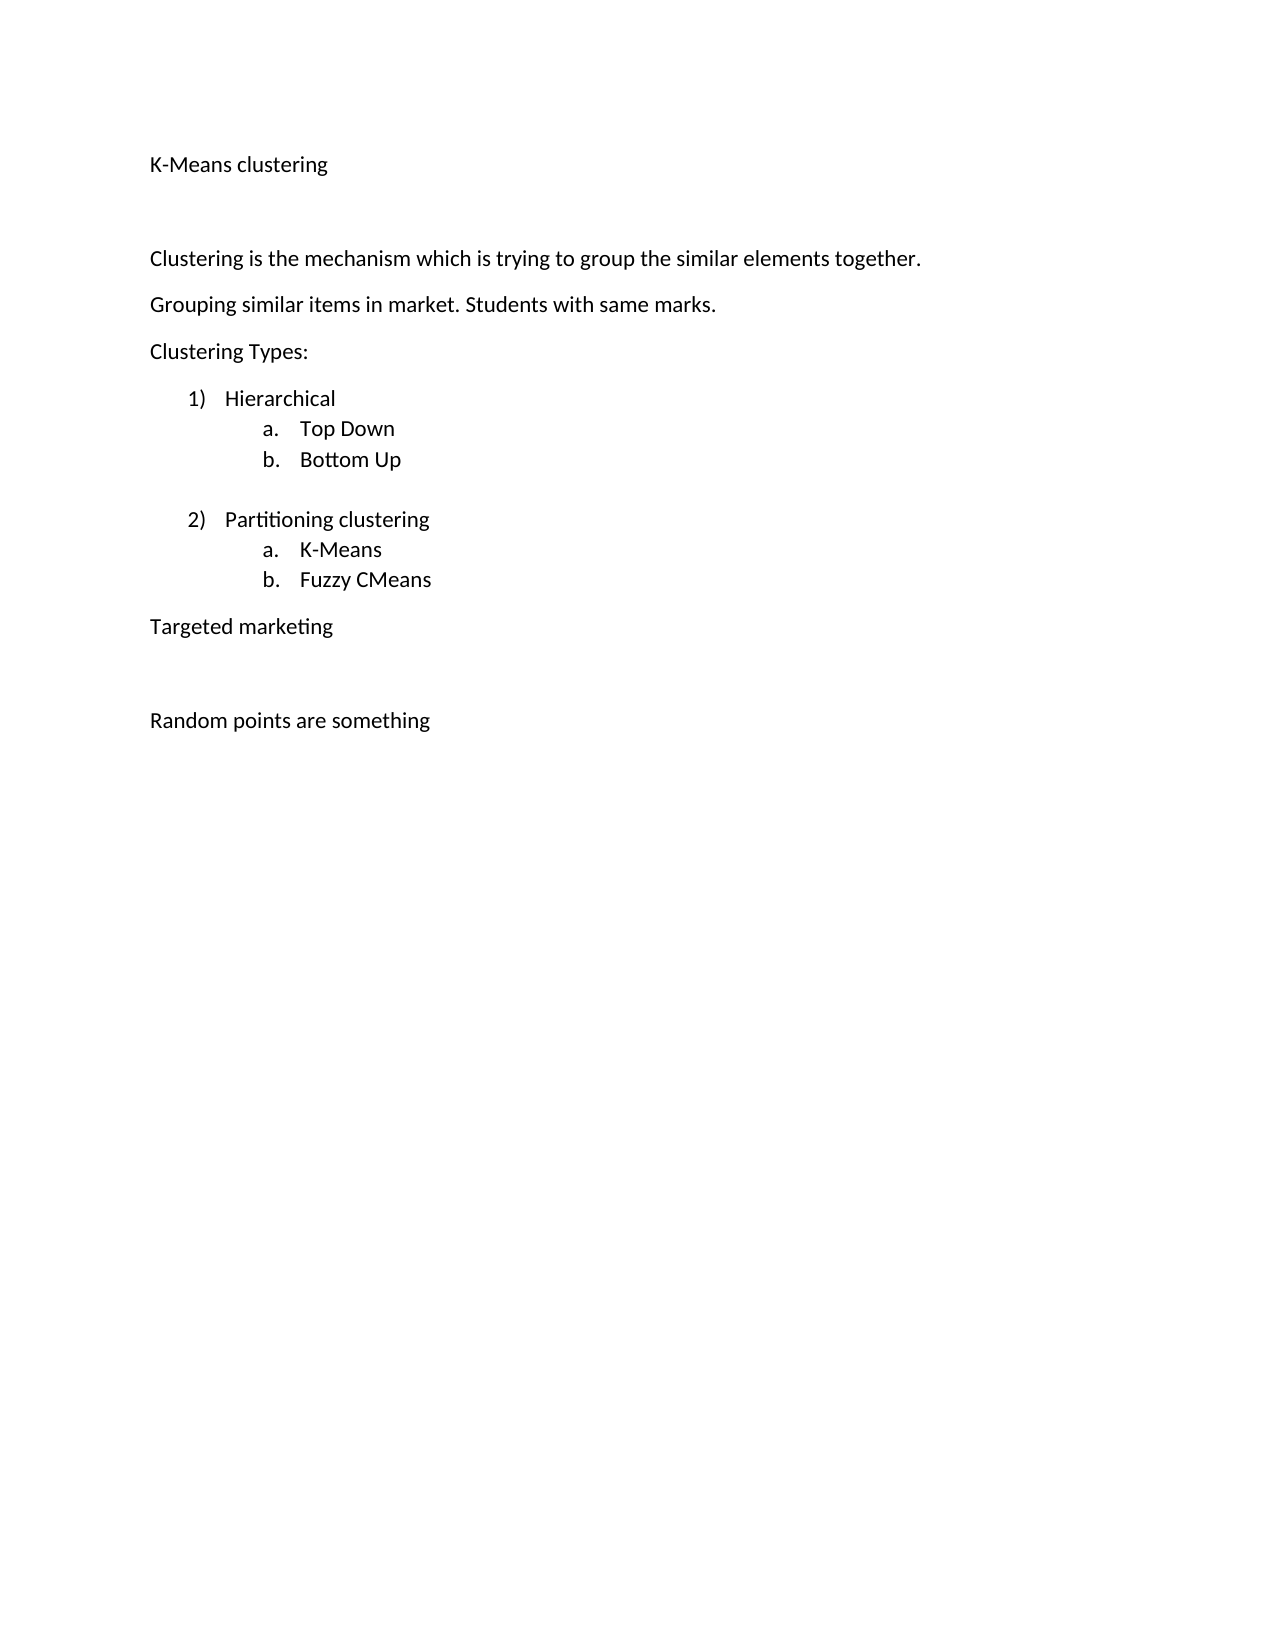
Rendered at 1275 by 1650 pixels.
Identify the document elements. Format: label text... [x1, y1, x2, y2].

list Bottom Up [262, 445, 1125, 473]
list Fuzzy CMeans [262, 566, 1125, 594]
list K-Means [262, 535, 1125, 563]
text K-Means clustering [150, 150, 1125, 178]
text Clustering Types: [150, 337, 1125, 366]
text Grouping similar items in market. Students with same marks. [150, 291, 1125, 319]
list Partitioning clustering [187, 505, 1125, 533]
text Random points are something [150, 706, 1125, 734]
text Clustering is the mechanism which is trying to group the similar elements together. [150, 244, 1125, 272]
list Hierarchical [187, 384, 1125, 412]
list Top Down [262, 414, 1125, 443]
text Targeted marketing [150, 612, 1125, 641]
